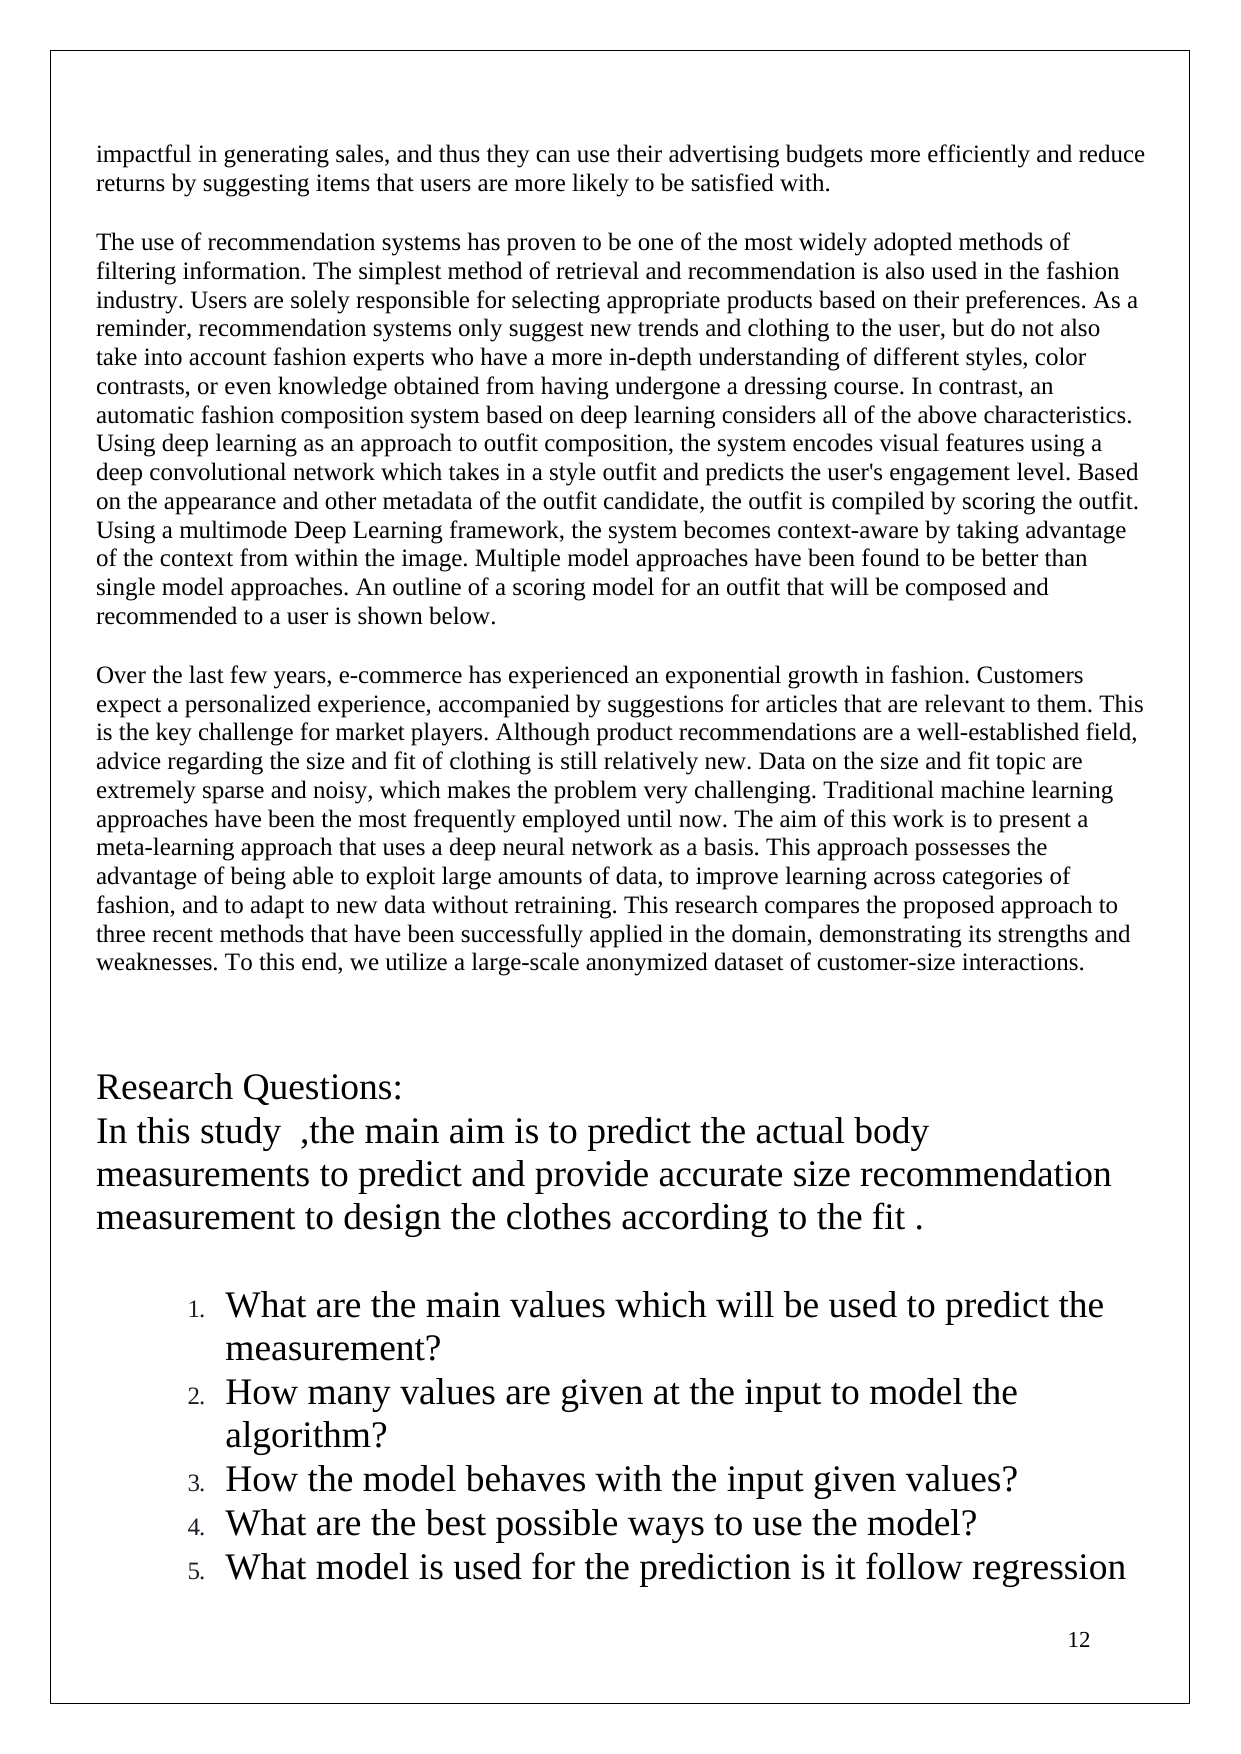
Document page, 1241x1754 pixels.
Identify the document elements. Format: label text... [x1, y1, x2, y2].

text Over the last few years, e-commerce has experienced an exponential growth in fashion. Customers expect a personalized experience, accompanied by suggestions for articles that are relevant to them. This is the key challenge for market players. Although product recommendations are a well-established field, advice regarding the size and fit of clothing is still relatively new. Data on the size and fit topic are extremely sparse and noisy, which makes the problem very challenging. Traditional machine learning approaches have been the most frequently employed until now. The aim of this work is to present a meta-learning approach that uses a deep neural network as a basis. This approach possesses the advantage of being able to exploit large amounts of data, to improve learning across categories of fashion, and to adapt to new data without retraining. This research compares the proposed approach to three recent methods that have been successfully applied in the domain, demonstrating its strengths and weaknesses. To this end, we utilize a large-scale anonymized dataset of customer-size interactions. [96, 660, 1146, 976]
list What are the best possible ways to use the model? [187, 1500, 1146, 1543]
text The use of recommendation systems has proven to be one of the most widely adopted methods of filtering information. The simplest method of retrieval and recommendation is also used in the fashion industry. Users are solely responsible for selecting appropriate products based on their preferences. As a reminder, recommendation systems only suggest new trends and clothing to the user, but do not also take into account fashion experts who have a more in-depth understanding of different styles, color contrasts, or even knowledge obtained from having undergone a dressing course. In contrast, an automatic fashion composition system based on deep learning considers all of the above characteristics. Using deep learning as an approach to outfit composition, the system encodes visual features using a deep convolutional network which takes in a style outfit and predicts the user's engagement level. Based on the appearance and other metadata of the outfit candidate, the outfit is compiled by scoring the outfit. Using a multimode Deep Learning framework, the system becomes context-aware by taking advantage of the context from within the image. Multiple model approaches have been found to be better than single model approaches. An outline of a scoring model for an outfit that will be composed and recommended to a user is shown below. [96, 227, 1146, 630]
text Research Questions: [96, 1065, 1146, 1108]
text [96, 139, 1146, 197]
list How the model behaves with the input given values? [187, 1456, 1146, 1499]
text In this study ,the main aim is to predict the actual body measurements to predict and provide accurate size recommendation measurement to design the clothes according to the fit . [96, 1108, 1146, 1238]
list How many values are given at the input to model the algorithm? [187, 1369, 1146, 1456]
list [187, 1544, 1146, 1587]
list What are the main values which will be used to predict the measurement? [187, 1282, 1146, 1369]
